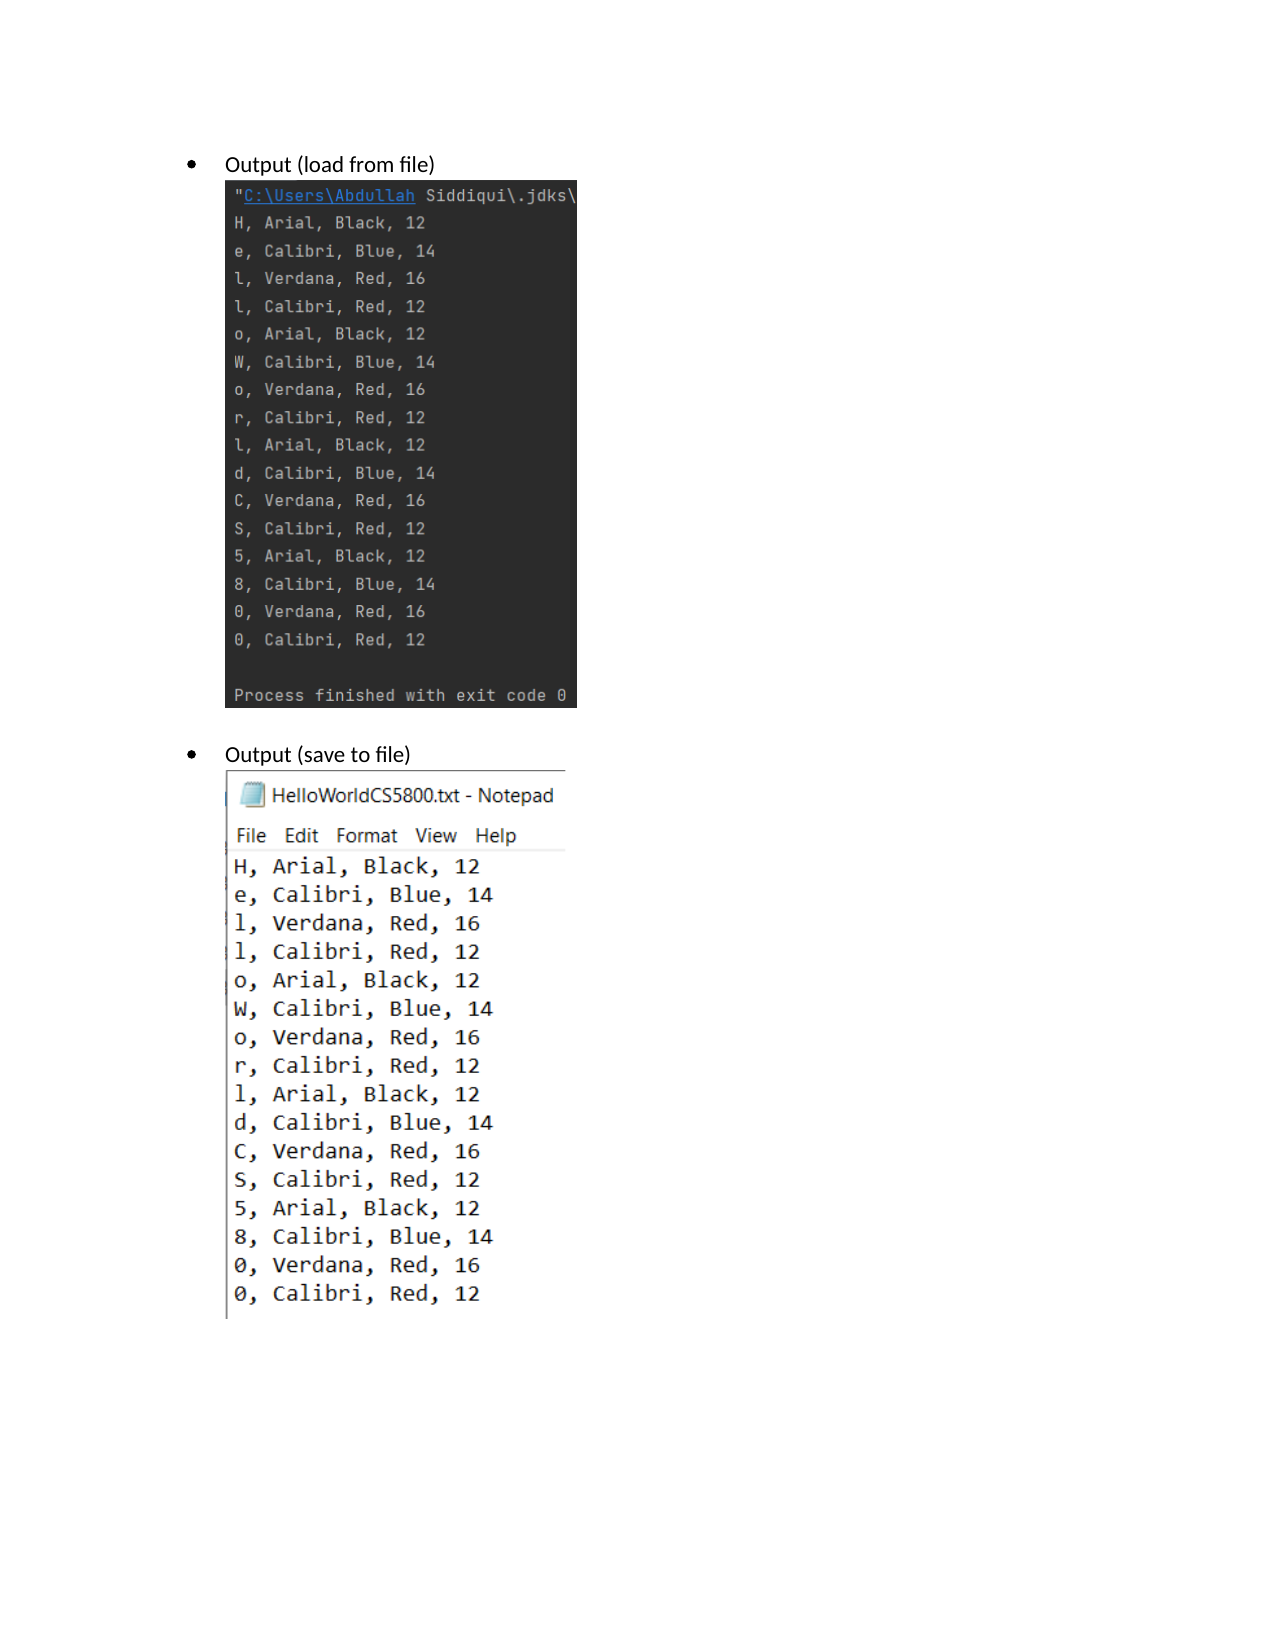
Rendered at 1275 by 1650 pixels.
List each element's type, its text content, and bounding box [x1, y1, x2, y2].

list Output (save to file) [187, 740, 1125, 768]
list Output (load from file) [187, 150, 1125, 178]
picture [225, 770, 566, 1319]
picture [225, 180, 577, 708]
